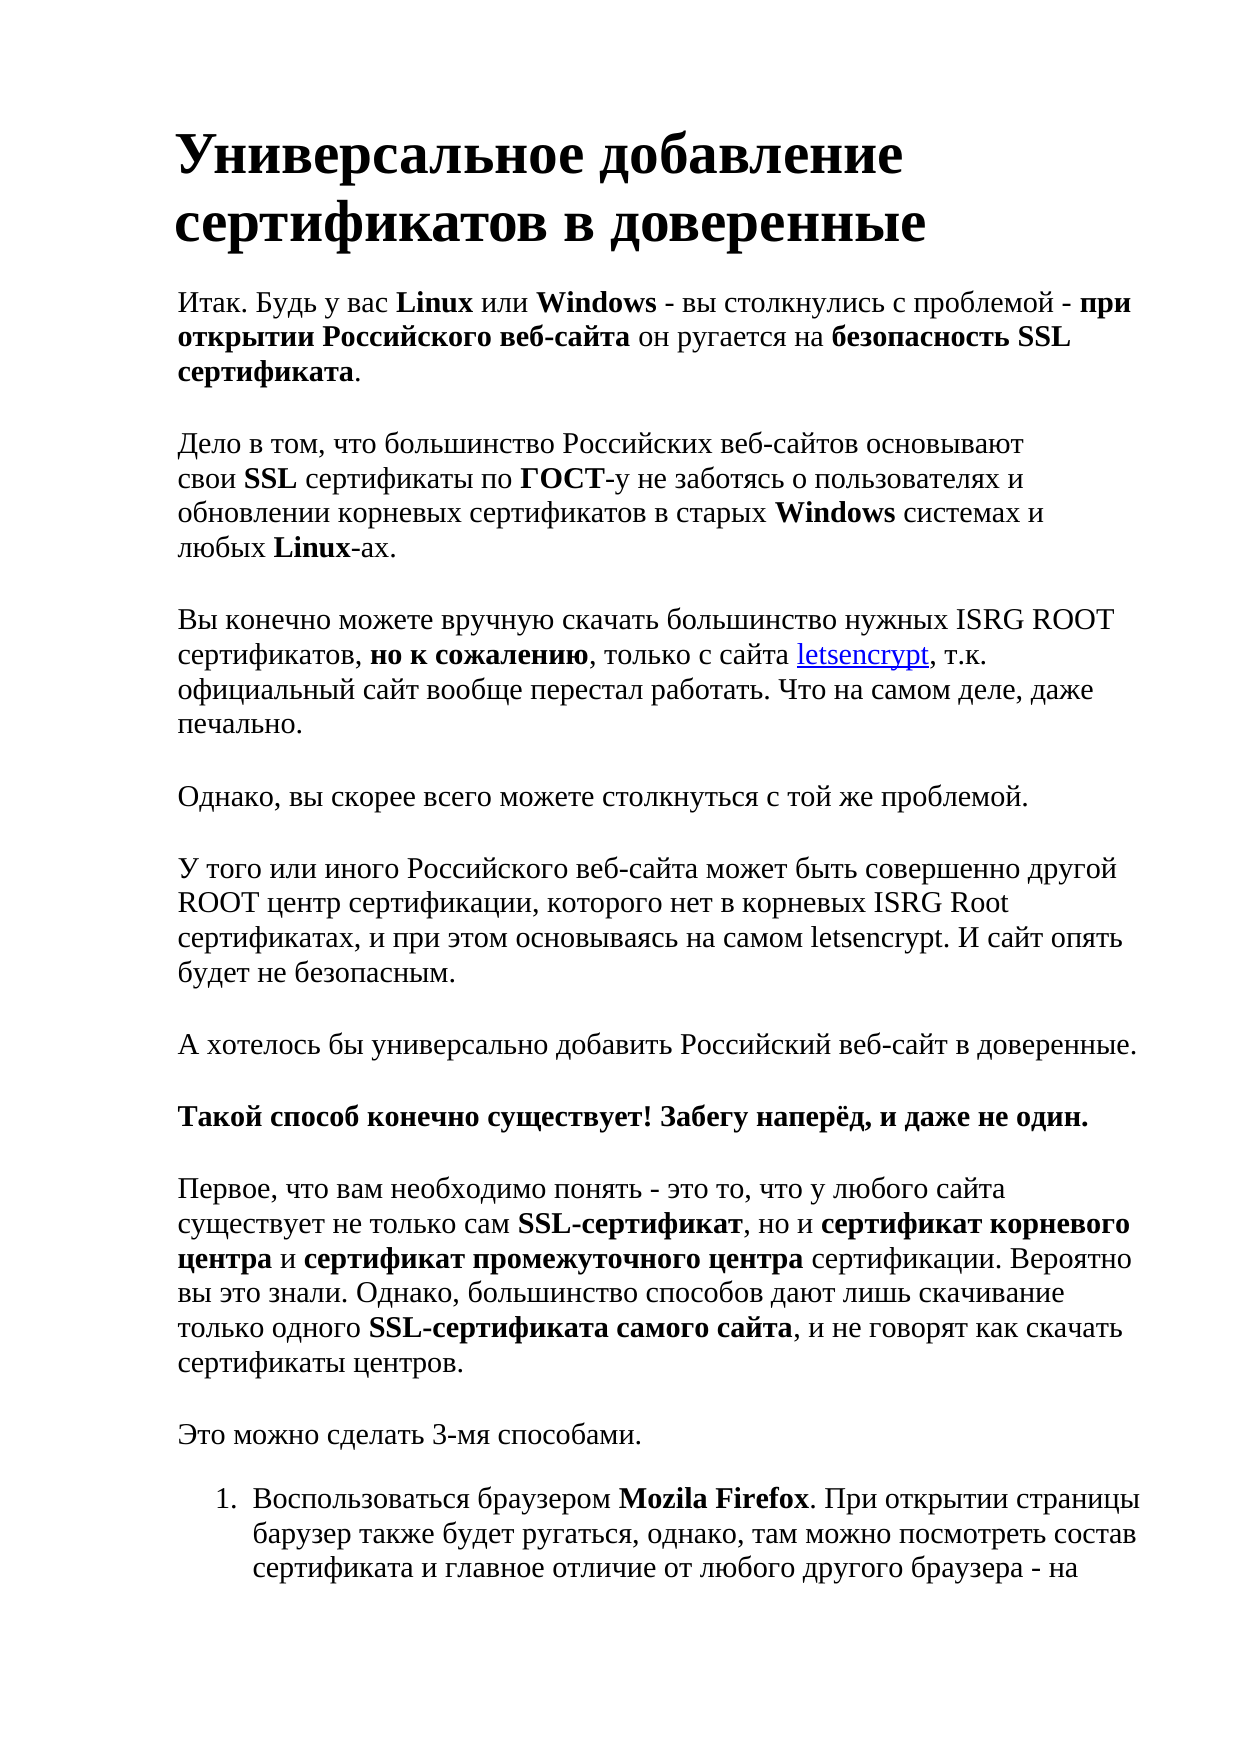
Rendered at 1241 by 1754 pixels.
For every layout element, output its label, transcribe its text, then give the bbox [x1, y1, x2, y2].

text Это можно сделать 3-мя способами. [177, 1416, 1152, 1451]
text У того или иного Российского веб-сайта может быть совершенно другой ROOT центр сертификации, которого нет в корневых ISRG Root сертификатах, и при этом основываясь на самом letsencrypt. И сайт опять будет не безопасным. [177, 850, 1152, 989]
text Первое, что вам необходимо понять - это то, что у любого сайта существует не только сам SSL-сертификат, но и сертификат корневого центра и сертификат промежуточного центра сертификации. Вероятно вы это знали. Однако, большинство способов дают лишь скачивание только одного SSL-сертификата самого сайта, и не говорят как скачать сертификаты центров. [177, 1171, 1152, 1379]
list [215, 1480, 1152, 1584]
text Итак. Будь у вас Linux или Windows - вы столкнулись с проблемой - при открытии Российского веб-сайта он ругается на безопасность SSL сертификата. [177, 284, 1152, 388]
text Такой способ конечно существует! Забегу наперёд, и даже не один. [177, 1098, 1152, 1133]
text Универсальное добавление сертификатов в доверенные [174, 118, 1152, 254]
text Однако, вы скорее всего можете столкнуться с той же проблемой. [177, 778, 1152, 812]
text Вы конечно можете вручную скачать большинство нужных ISRG ROOT сертификатов, но к сожалению, только с сайта letsencrypt, т.к. официальный сайт вообще перестал работать. Что на самом деле, даже печально. [177, 602, 1152, 740]
text А хотелось бы универсально добавить Российский веб-сайт в доверенные. [177, 1026, 1152, 1061]
text Дело в том, что большинство Российских веб-сайтов основывают свои SSL сертификаты по ГОСТ-у не заботясь о пользователях и обновлении корневых сертификатов в старых Windows системах и любых Linux-ах. [177, 425, 1152, 564]
